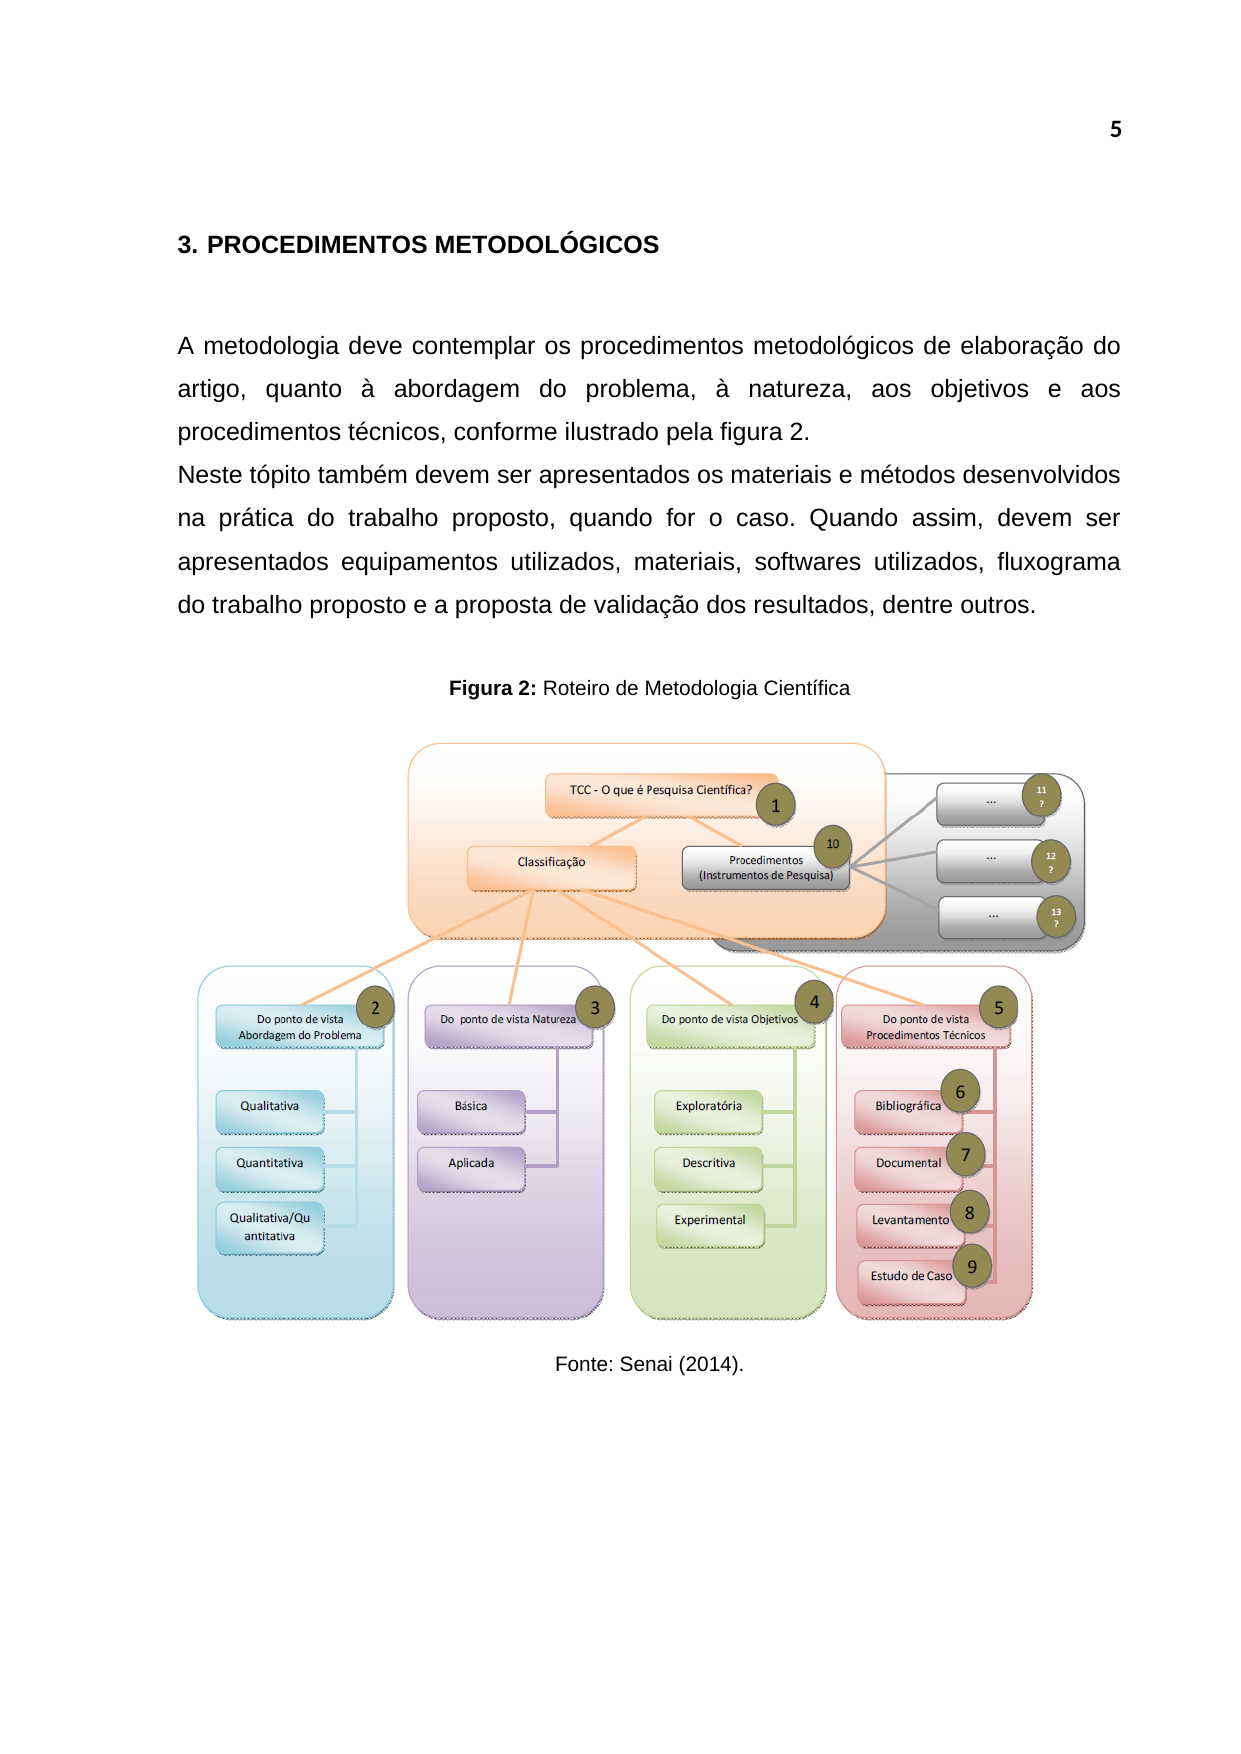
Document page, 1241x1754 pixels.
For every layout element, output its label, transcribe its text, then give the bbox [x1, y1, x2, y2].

text A metodologia deve contemplar os procedimentos metodológicos de elaboração do artigo, quanto à abordagem do problema, à natureza, aos objetivos e aos procedimentos técnicos, conforme ilustrado pela figura 2. [177, 331, 1122, 446]
picture [189, 711, 1110, 1338]
list PROCEDIMENTOS METODOLÓGICOS [177, 230, 1122, 259]
text Fonte: Senai (2014). [177, 1352, 1122, 1376]
text Neste tópito também devem ser apresentados os materiais e métodos desenvolvidos na prática do trabalho proposto, quando for o caso. Quando assim, devem ser apresentados equipamentos utilizados, materiais, softwares utilizados, fluxograma do trabalho proposto e a proposta de validação dos resultados, dentre outros. [177, 460, 1122, 618]
text Figura 2: Roteiro de Metodologia Científica [177, 676, 1122, 700]
